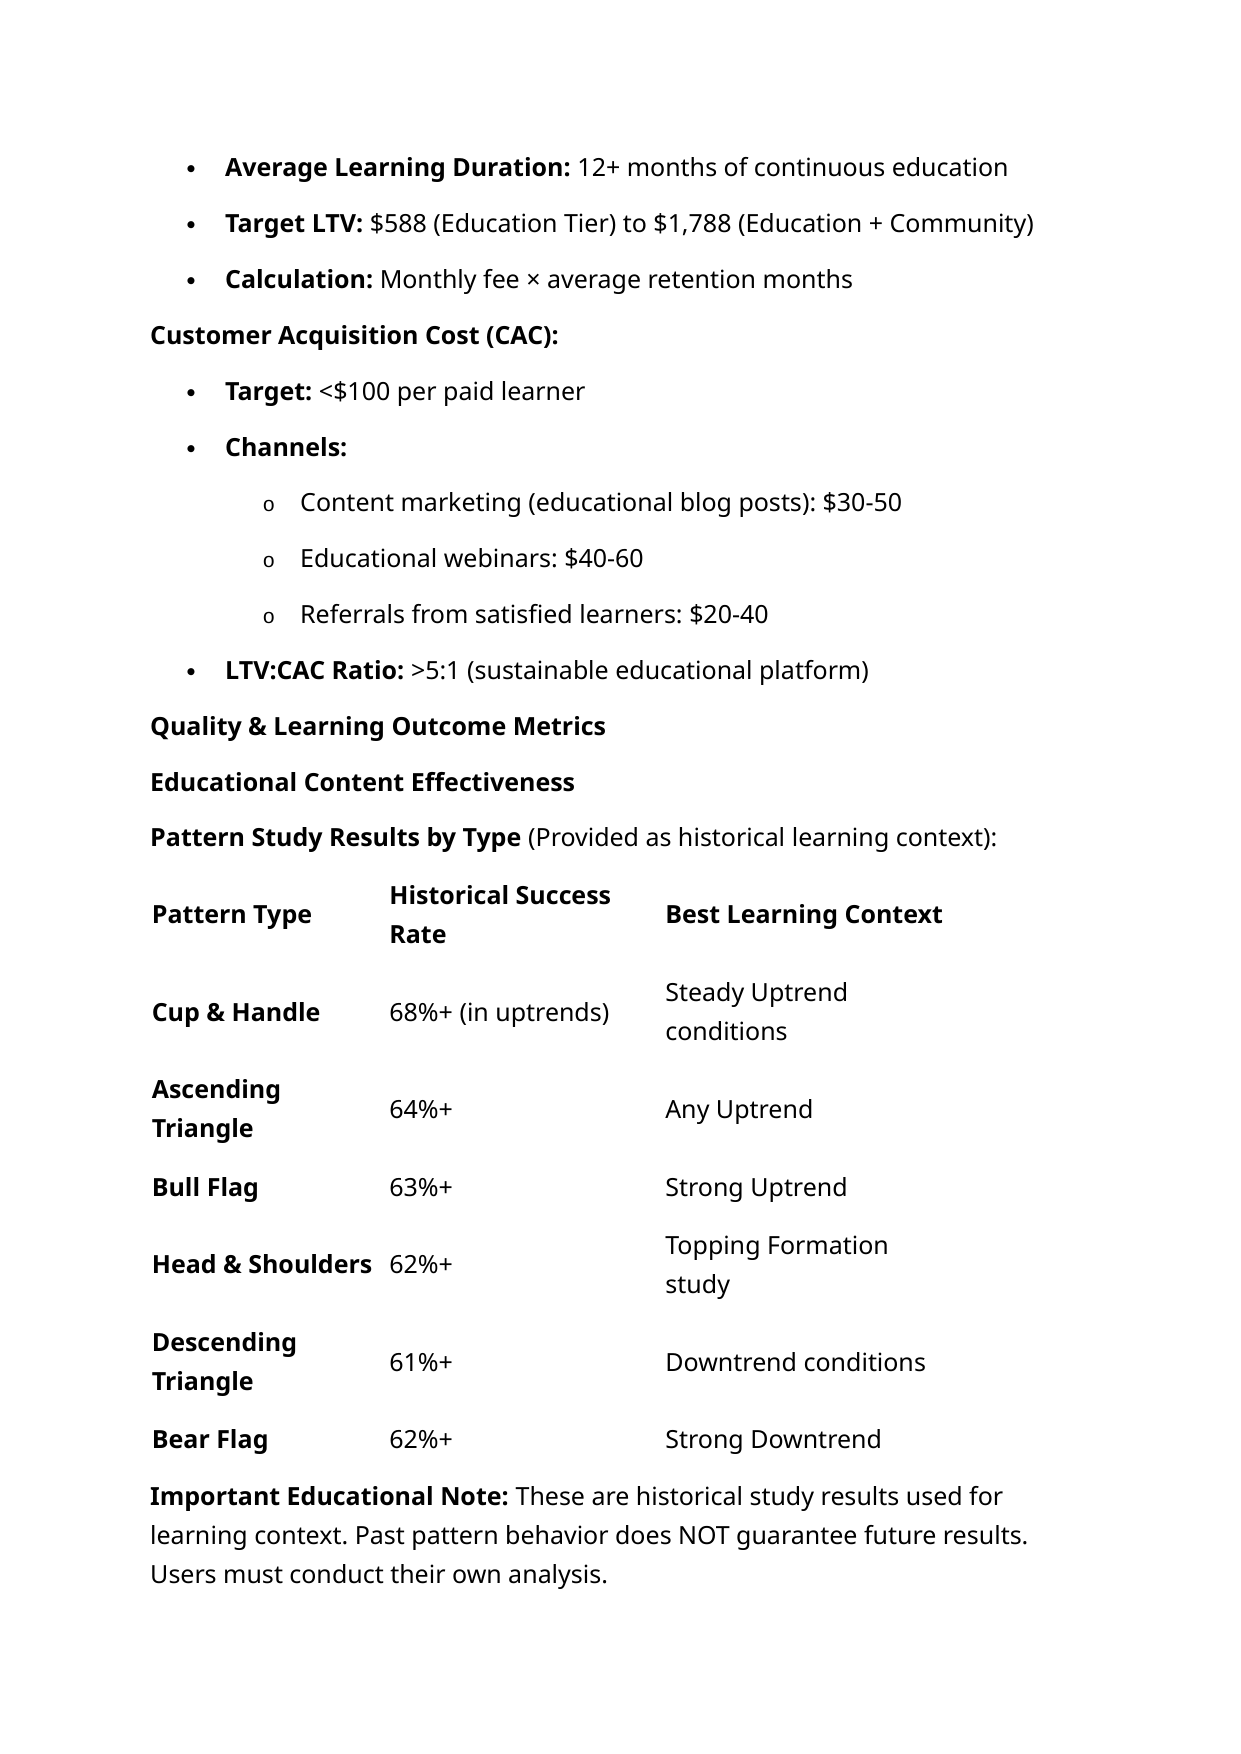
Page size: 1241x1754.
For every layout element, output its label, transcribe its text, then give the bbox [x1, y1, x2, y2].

text Important Educational Note: These are historical study results used for learning context. Past pattern behavior does NOT guarantee future results. Users must conduct their own analysis. [150, 1478, 1090, 1591]
list Average Learning Duration: 12+ months of continuous education [187, 150, 1090, 184]
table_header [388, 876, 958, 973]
list Target: <$100 per paid learner [187, 373, 1090, 407]
text Customer Acquisition Cost (CAC): [150, 317, 1090, 352]
list Educational webinars: $40-60 [262, 541, 1090, 575]
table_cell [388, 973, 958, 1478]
list Referrals from satisfied learners: $20-40 [262, 597, 1090, 631]
list LTV:CAC Ratio: >5:1 (sustainable educational platform) [187, 652, 1090, 687]
text Educational Content Effectiveness [150, 764, 1090, 798]
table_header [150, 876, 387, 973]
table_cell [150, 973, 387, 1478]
list Target LTV: $588 (Education Tier) to $1,788 (Education + Community) [187, 206, 1090, 240]
list Calculation: Monthly fee × average retention months [187, 262, 1090, 296]
text Pattern Study Results by Type (Provided as historical learning context): [150, 820, 1090, 854]
list Channels: [187, 429, 1090, 463]
list Content marketing (educational blog posts): $30-50 [262, 485, 1090, 519]
text Quality & Learning Outcome Metrics [150, 708, 1090, 742]
